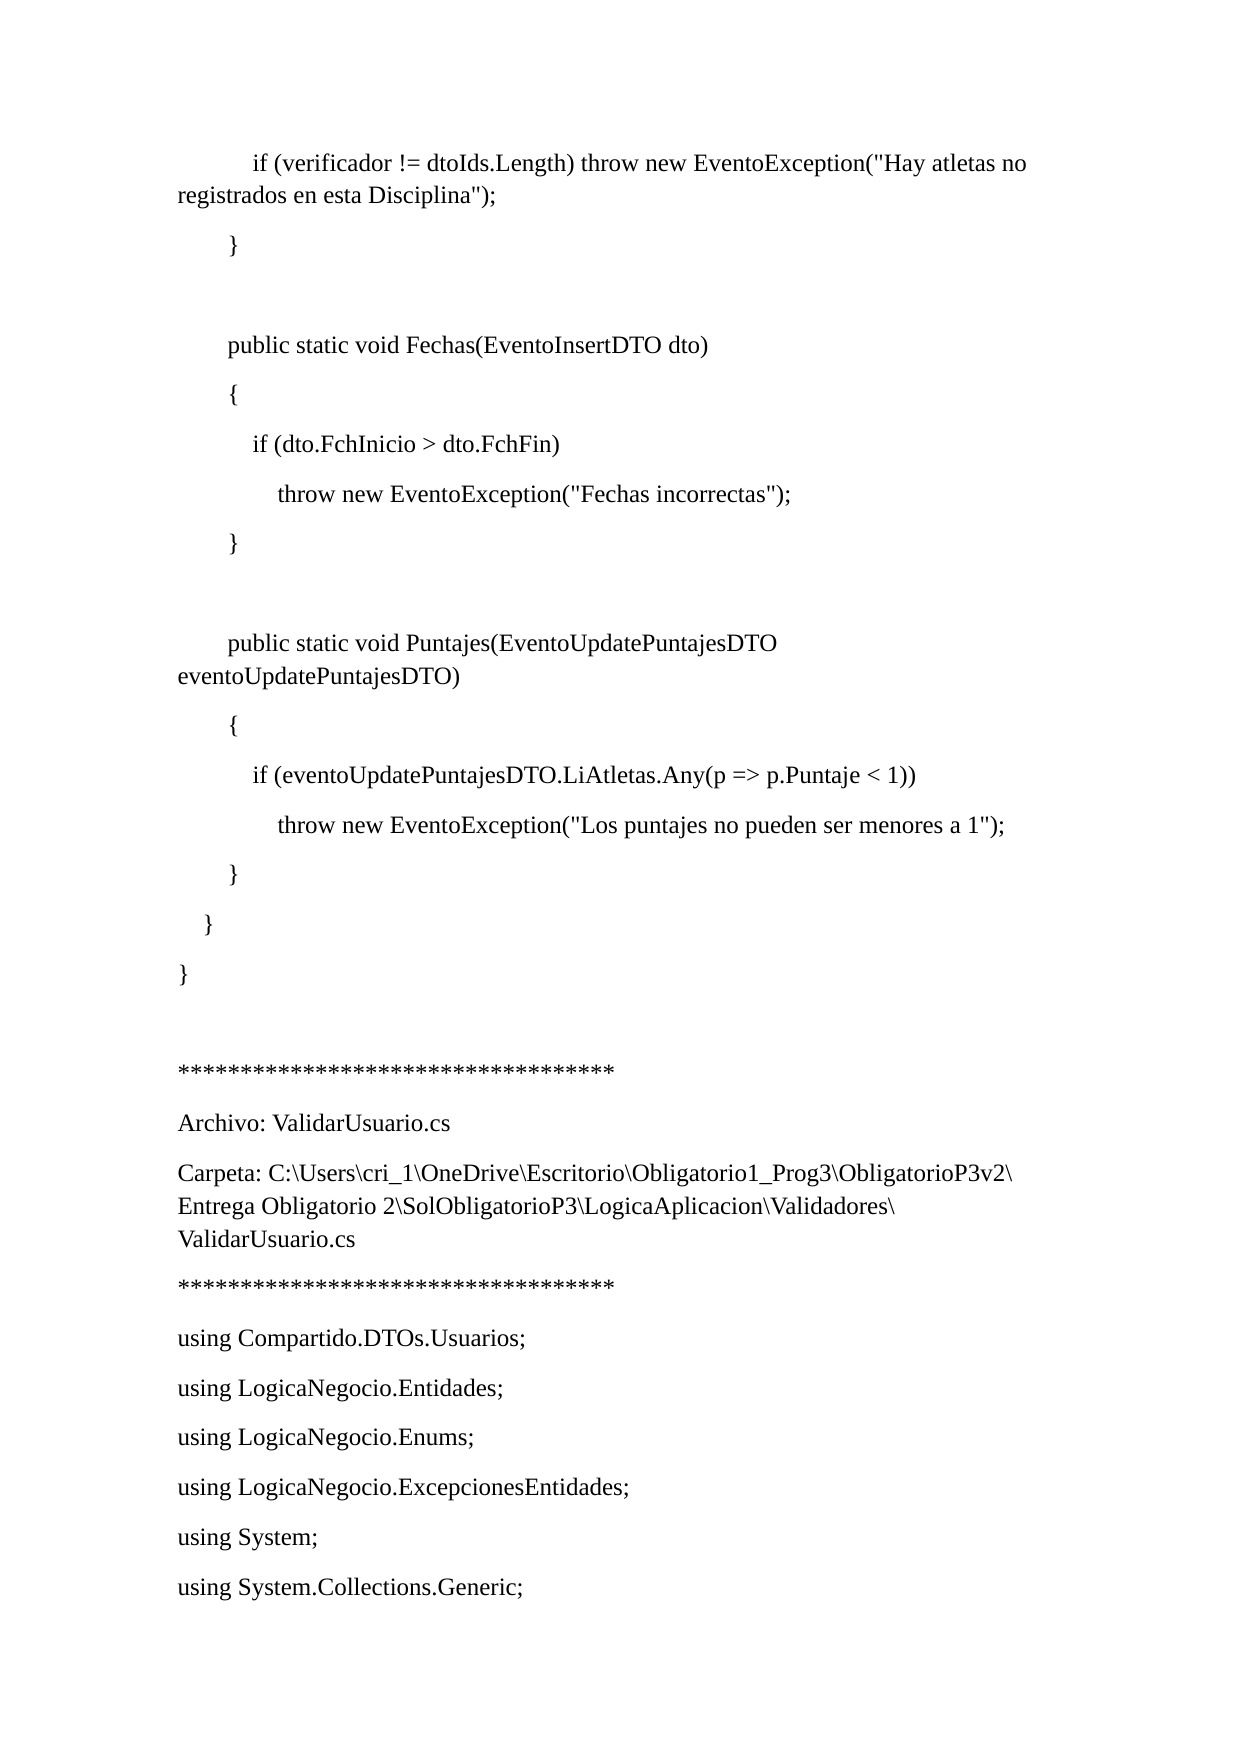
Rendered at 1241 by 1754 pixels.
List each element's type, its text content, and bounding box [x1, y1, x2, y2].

text { [177, 379, 1063, 408]
text if (dto.FchInicio > dto.FchFin) [177, 429, 1063, 458]
text } [177, 859, 1063, 888]
text Carpeta: C:\Users\cri_1\OneDrive\Escritorio\Obligatorio1_Prog3\ObligatorioP3v2\Entrega Obligatorio 2\SolObligatorioP3\LogicaAplicacion\Validadores\ValidarUsuario.cs [177, 1158, 1063, 1252]
text if (verificador != dtoIds.Length) throw new EventoException("Hay atletas no registrados en esta Disciplina"); [177, 148, 1063, 209]
text } [177, 230, 1063, 259]
text using System.Collections.Generic; [177, 1572, 1063, 1600]
text Archivo: ValidarUsuario.cs [177, 1108, 1063, 1137]
text using Compartido.DTOs.Usuarios; [177, 1323, 1063, 1352]
text } [177, 909, 1063, 938]
text throw new EventoException("Los puntajes no pueden ser menores a 1"); [177, 810, 1063, 839]
text using LogicaNegocio.ExcepcionesEntidades; [177, 1472, 1063, 1501]
text } [177, 959, 1063, 988]
text using LogicaNegocio.Entidades; [177, 1373, 1063, 1402]
text *********************************** [177, 1058, 1063, 1087]
text using LogicaNegocio.Enums; [177, 1422, 1063, 1451]
text *********************************** [177, 1273, 1063, 1302]
text if (eventoUpdatePuntajesDTO.LiAtletas.Any(p => p.Puntaje < 1)) [177, 760, 1063, 789]
text using System; [177, 1522, 1063, 1551]
text } [177, 528, 1063, 557]
text public static void Puntajes(EventoUpdatePuntajesDTO eventoUpdatePuntajesDTO) [177, 628, 1063, 689]
text { [177, 711, 1063, 739]
text throw new EventoException("Fechas incorrectas"); [177, 479, 1063, 507]
text public static void Fechas(EventoInsertDTO dto) [177, 330, 1063, 358]
